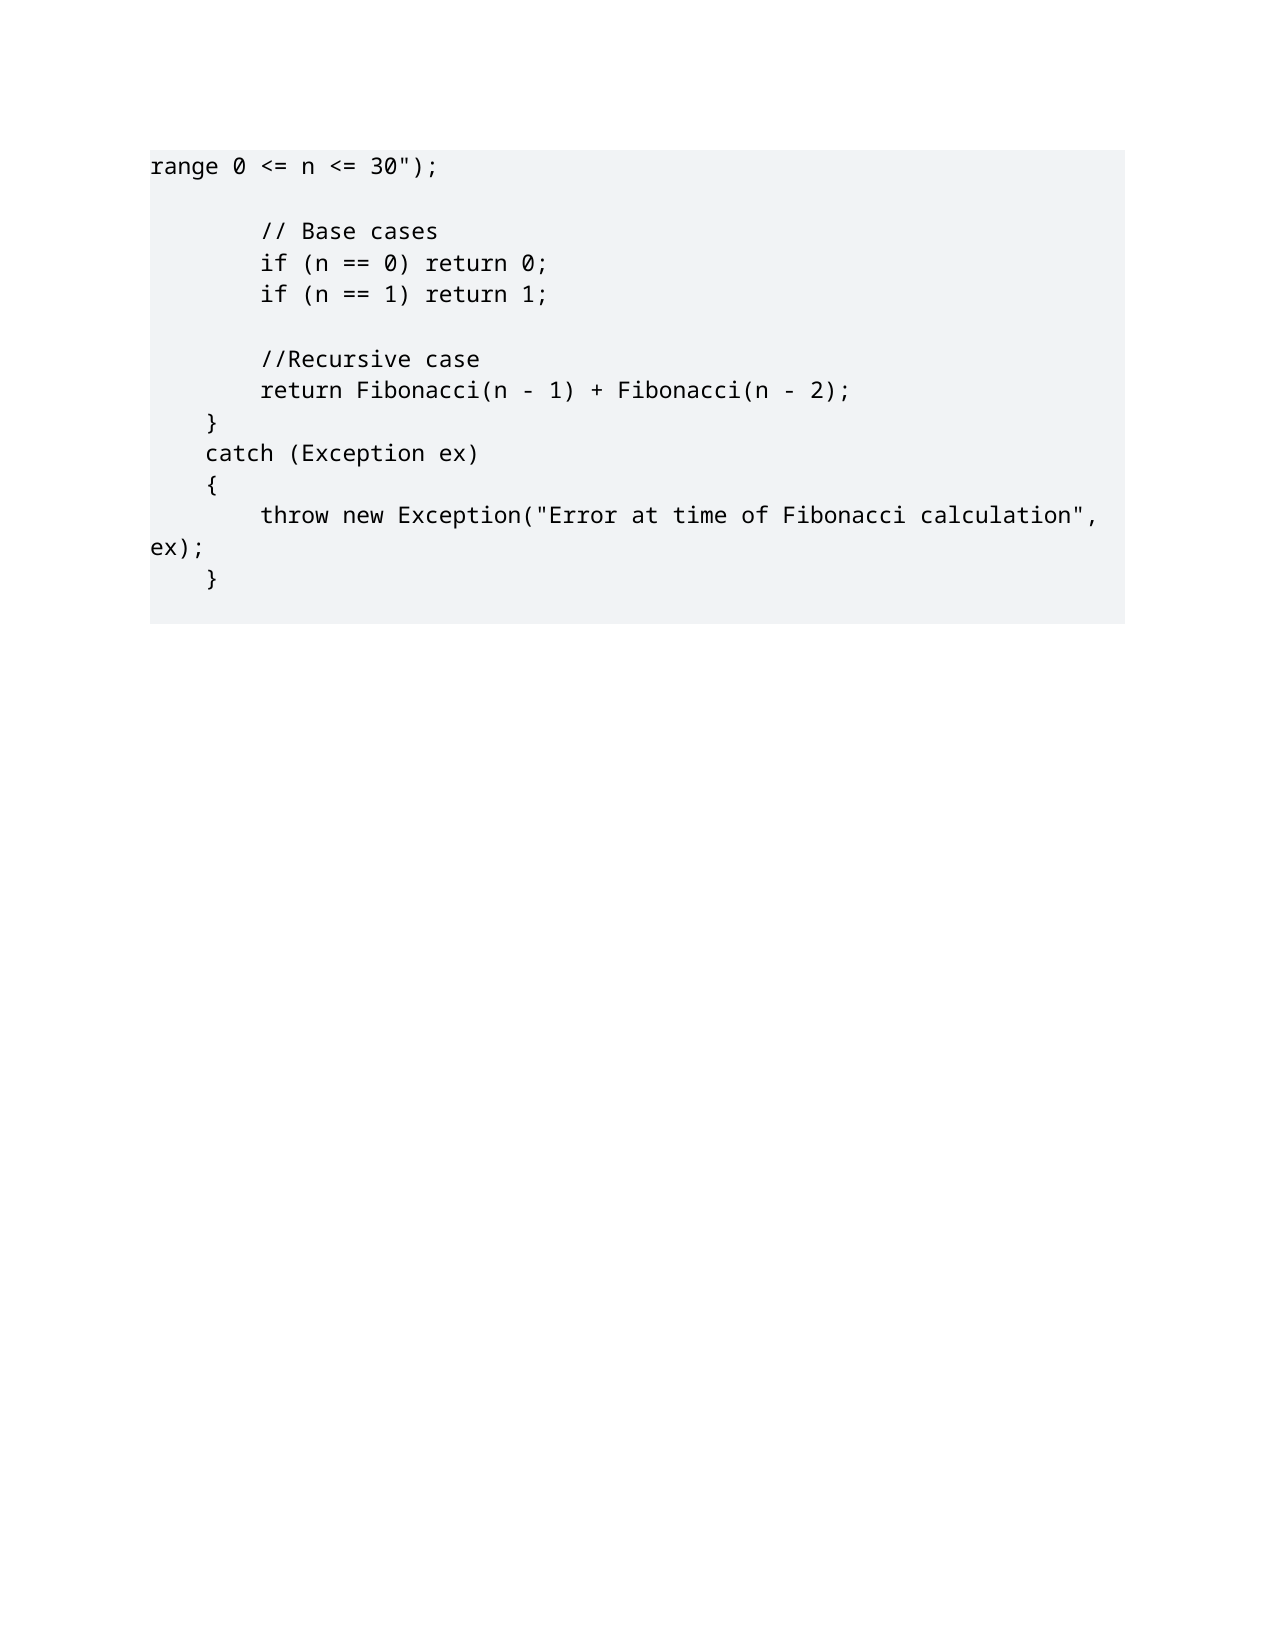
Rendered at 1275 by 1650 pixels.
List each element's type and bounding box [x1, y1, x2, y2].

text [150, 150, 1125, 624]
